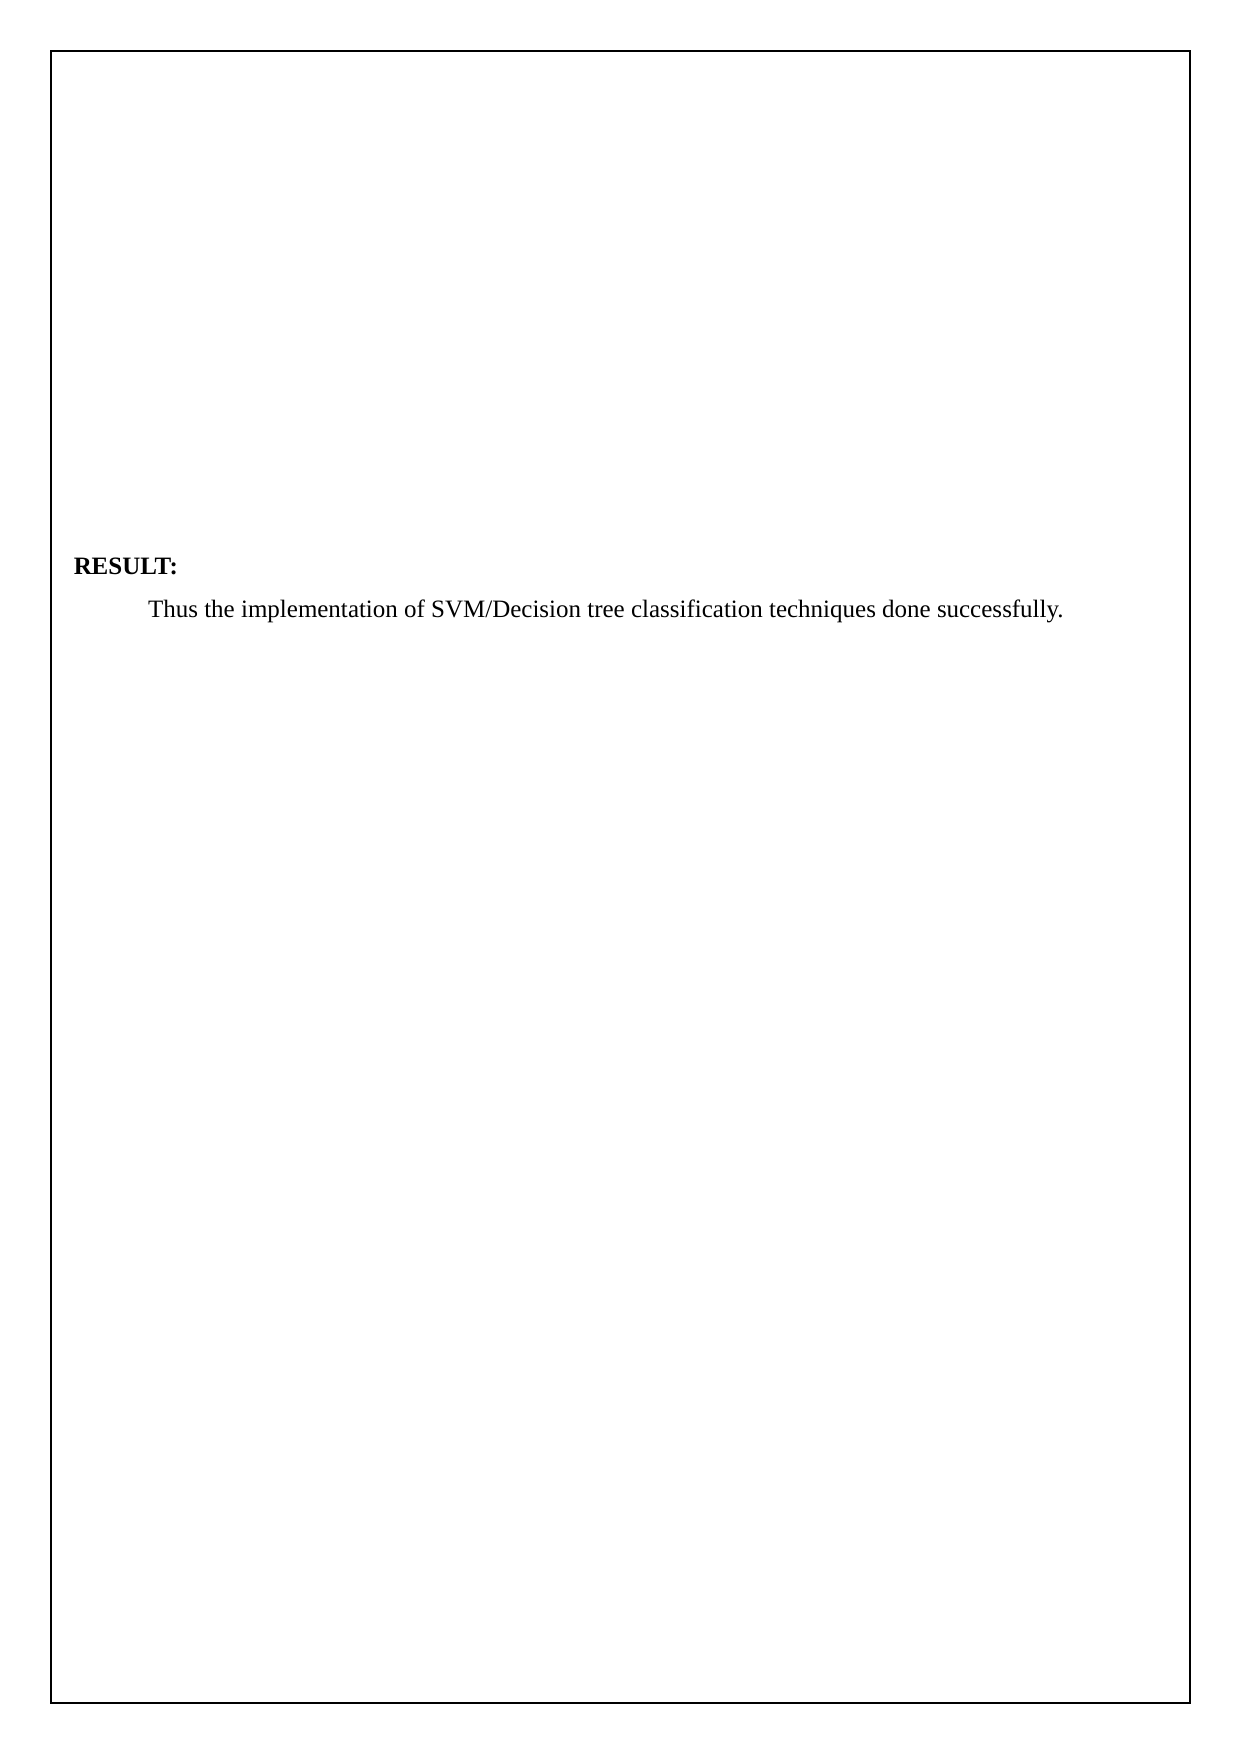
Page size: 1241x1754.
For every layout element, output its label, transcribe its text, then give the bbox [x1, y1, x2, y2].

text RESULT: [73, 551, 1138, 580]
text Thus the implementation of SVM/Decision tree classification techniques done successfully. [64, 594, 1064, 622]
